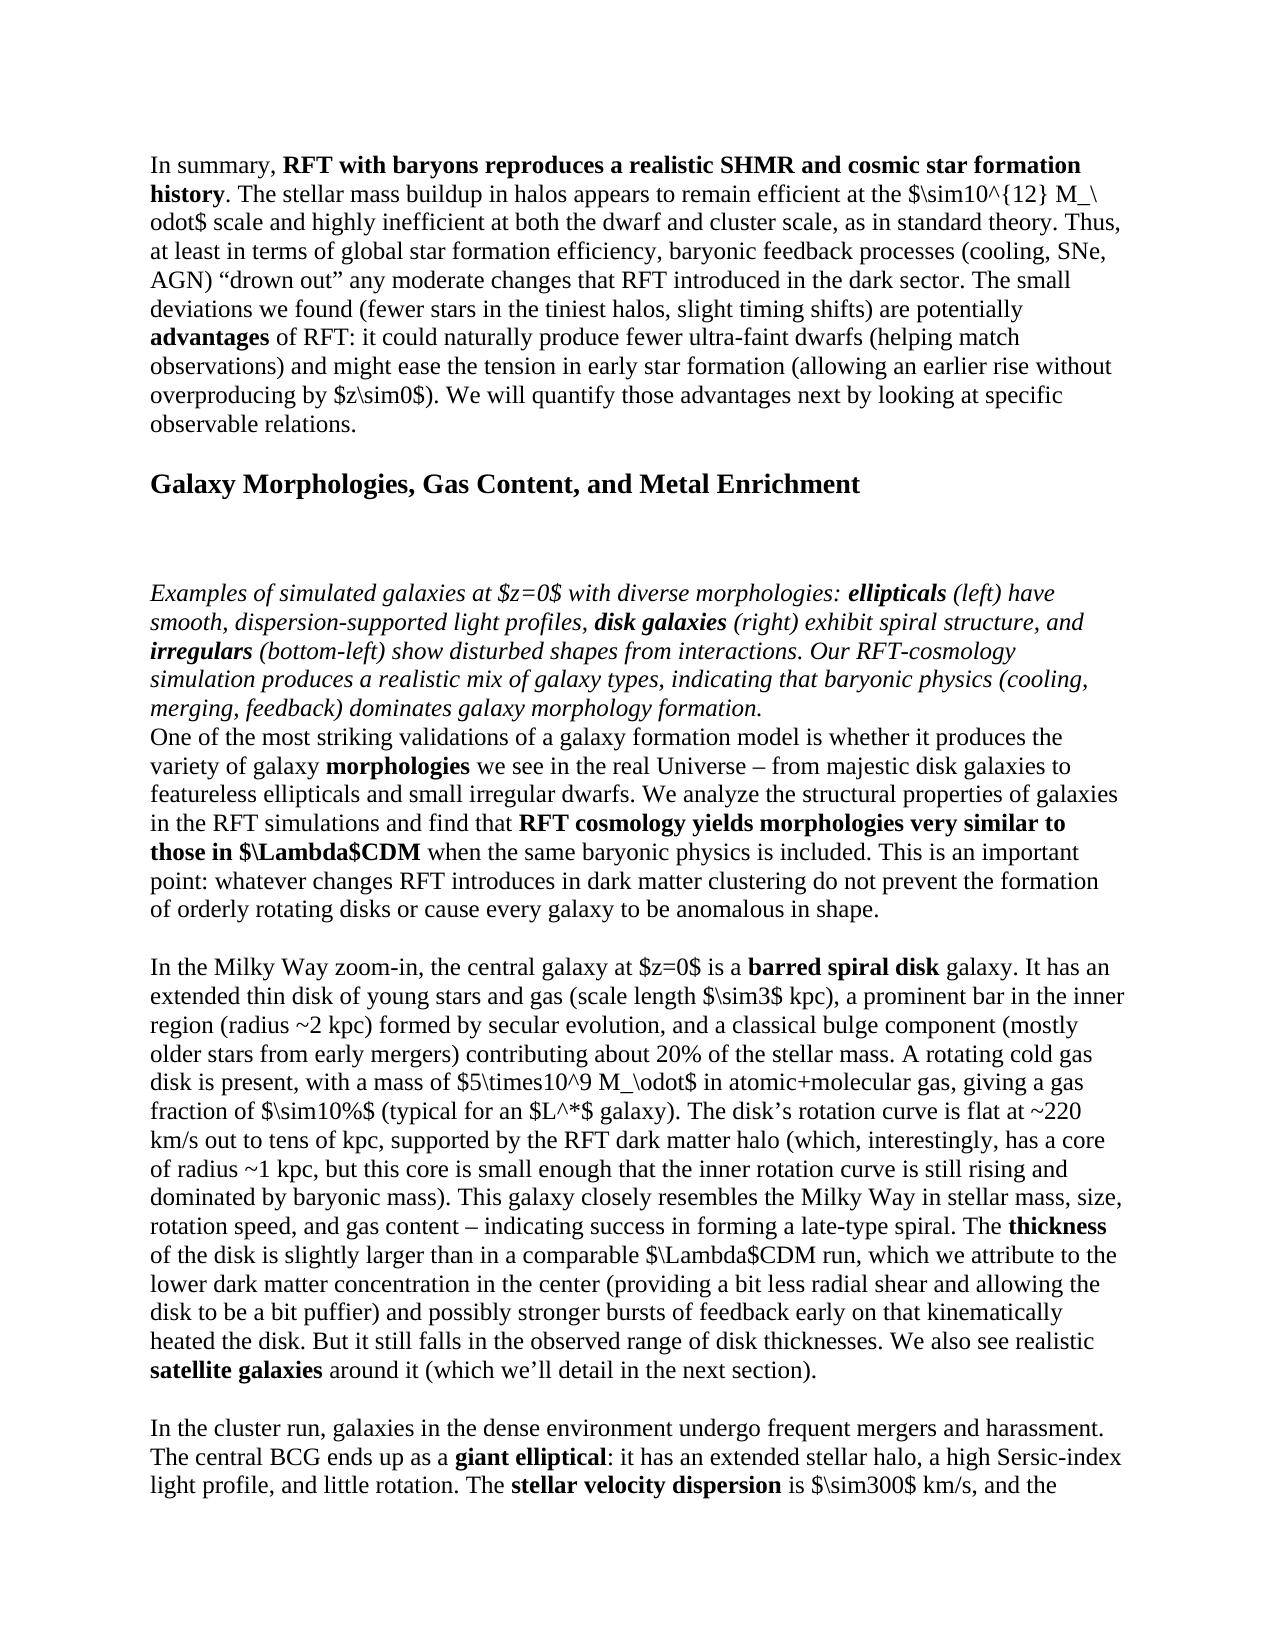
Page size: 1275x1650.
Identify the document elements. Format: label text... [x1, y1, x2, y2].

text Examples of simulated galaxies at $z=0$ with diverse morphologies: ellipticals (left) have smooth, dispersion-supported light profiles, disk galaxies (right) exhibit spiral structure, and irregulars (bottom-left) show disturbed shapes from interactions. Our RFT-cosmology simulation produces a realistic mix of galaxy types, indicating that baryonic physics (cooling, merging, feedback) dominates galaxy morphology formation. One of the most striking validations of a galaxy formation model is whether it produces the variety of galaxy morphologies we see in the real Universe – from majestic disk galaxies to featureless ellipticals and small irregular dwarfs. We analyze the structural properties of galaxies in the RFT simulations and find that RFT cosmology yields morphologies very similar to those in $\Lambda$CDM when the same baryonic physics is included. This is an important point: whatever changes RFT introduces in dark matter clustering do not prevent the formation of orderly rotating disks or cause every galaxy to be anomalous in shape. [150, 578, 1125, 923]
text In the Milky Way zoom-in, the central galaxy at $z=0$ is a barred spiral disk galaxy. It has an extended thin disk of young stars and gas (scale length $\sim3$ kpc), a prominent bar in the inner region (radius ~2 kpc) formed by secular evolution, and a classical bulge component (mostly older stars from early mergers) contributing about 20% of the stellar mass. A rotating cold gas disk is present, with a mass of $5\times10^9 M_\odot$ in atomic+molecular gas, giving a gas fraction of $\sim10%$ (typical for an $L^*$ galaxy). The disk’s rotation curve is flat at ~220 km/s out to tens of kpc, supported by the RFT dark matter halo (which, interestingly, has a core of radius ~1 kpc, but this core is small enough that the inner rotation curve is still rising and dominated by baryonic mass). This galaxy closely resembles the Milky Way in stellar mass, size, rotation speed, and gas content – indicating success in forming a late-type spiral. The thickness of the disk is slightly larger than in a comparable $\Lambda$CDM run, which we attribute to the lower dark matter concentration in the center (providing a bit less radial shear and allowing the disk to be a bit puffier) and possibly stronger bursts of feedback early on that kinematically heated the disk. But it still falls in the observed range of disk thicknesses. We also see realistic satellite galaxies around it (which we’ll detail in the next section). [150, 952, 1125, 1384]
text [150, 1413, 1125, 1499]
text Galaxy Morphologies, Gas Content, and Metal Enrichment [150, 467, 1125, 499]
text In summary, RFT with baryons reproduces a realistic SHMR and cosmic star formation history. The stellar mass buildup in halos appears to remain efficient at the $\sim10^{12} M_\odot$ scale and highly inefficient at both the dwarf and cluster scale, as in standard theory. Thus, at least in terms of global star formation efficiency, baryonic feedback processes (cooling, SNe, AGN) “drown out” any moderate changes that RFT introduced in the dark sector. The small deviations we found (fewer stars in the tiniest halos, slight timing shifts) are potentially advantages of RFT: it could naturally produce fewer ultra-faint dwarfs (helping match observations) and might ease the tension in early star formation (allowing an earlier rise without overproducing by $z\sim0$). We will quantify those advantages next by looking at specific observable relations. [150, 150, 1125, 437]
